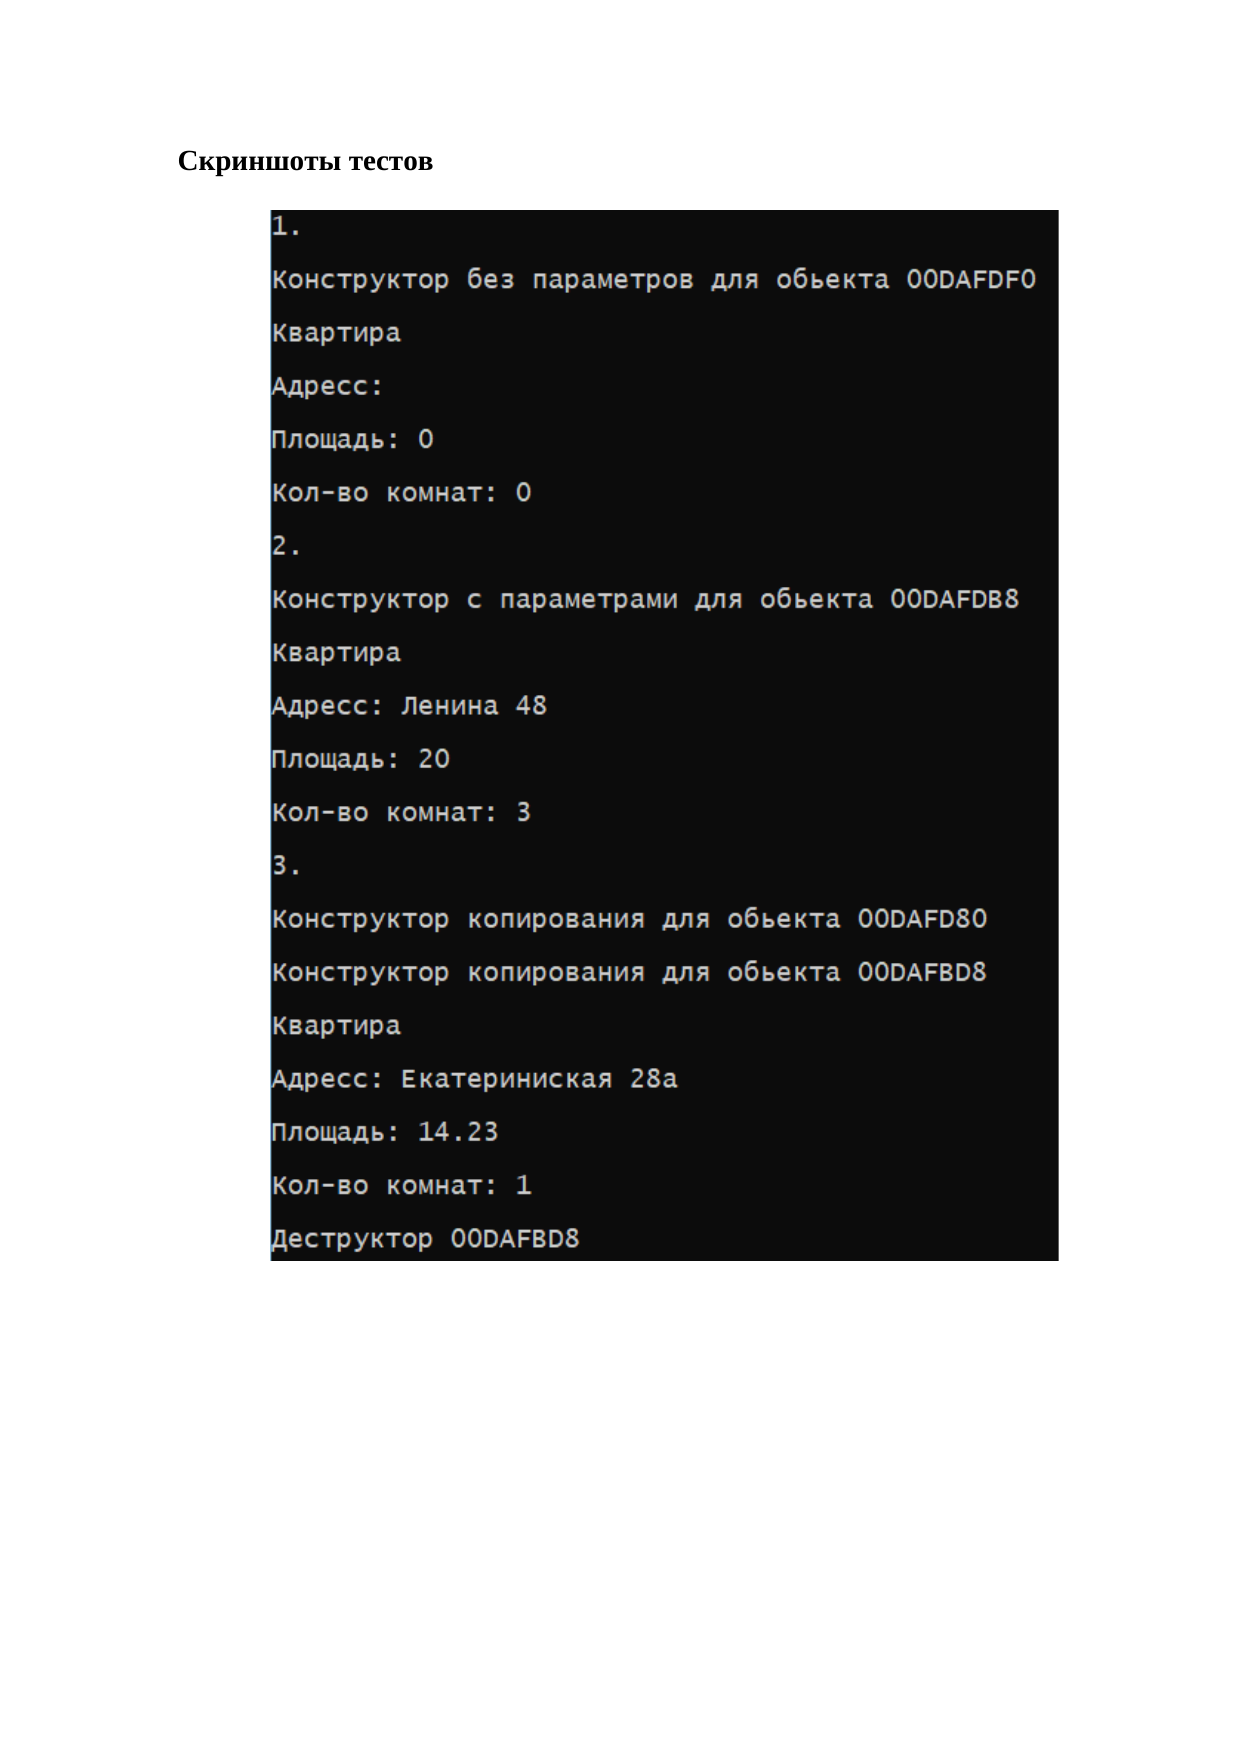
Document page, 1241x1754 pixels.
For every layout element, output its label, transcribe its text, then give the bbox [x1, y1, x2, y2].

picture [270, 210, 1059, 1261]
subtitle Скриншоты тестов [177, 143, 1152, 177]
